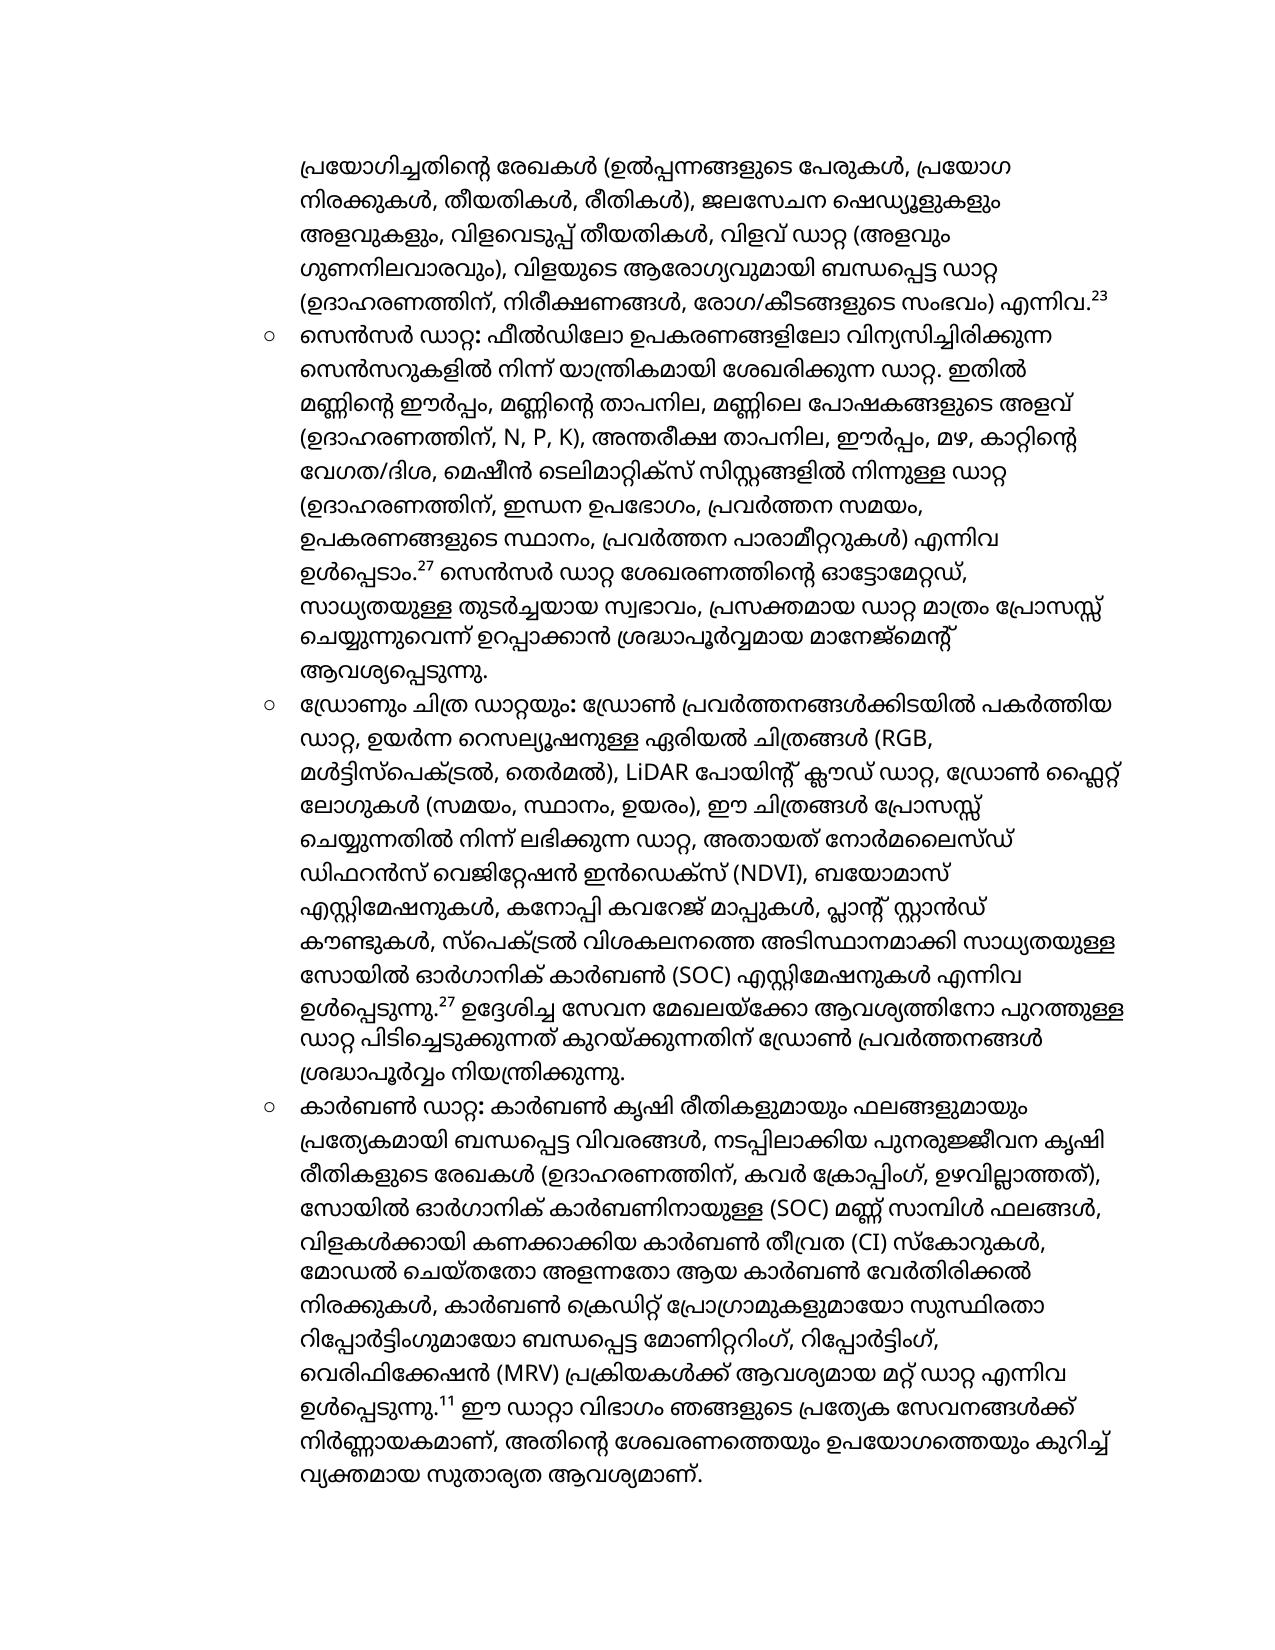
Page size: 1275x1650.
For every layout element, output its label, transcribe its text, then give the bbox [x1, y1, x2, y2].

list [262, 150, 1125, 319]
list കാർബൺ ഡാറ്റ: കാർബൺ കൃഷി രീതികളുമായും ഫലങ്ങളുമായും പ്രത്യേകമായി ബന്ധപ്പെട്ട വിവരങ്ങൾ, നടപ്പിലാക്കിയ പുനരുജ്ജീവന കൃഷി രീതികളുടെ രേഖകൾ (ഉദാഹരണത്തിന്, കവർ ക്രോപ്പിംഗ്, ഉഴവില്ലാത്തത്), സോയിൽ ഓർഗാനിക് കാർബണിനായുള്ള (SOC) മണ്ണ് സാമ്പിൾ ഫലങ്ങൾ, വിളകൾക്കായി കണക്കാക്കിയ കാർബൺ തീവ്രത (CI) സ്കോറുകൾ, മോഡൽ ചെയ്തതോ അളന്നതോ ആയ കാർബൺ വേർതിരിക്കൽ നിരക്കുകൾ, കാർബൺ ക്രെഡിറ്റ് പ്രോഗ്രാമുകളുമായോ സുസ്ഥിരതാ റിപ്പോർട്ടിംഗുമായോ ബന്ധപ്പെട്ട മോണിറ്ററിംഗ്, റിപ്പോർട്ടിംഗ്, വെരിഫിക്കേഷൻ (MRV) പ്രക്രിയകൾക്ക് ആവശ്യമായ മറ്റ് ഡാറ്റ എന്നിവ ഉൾപ്പെടുന്നു.¹¹ ഈ ഡാറ്റാ വിഭാഗം ഞങ്ങളുടെ പ്രത്യേക സേവനങ്ങൾക്ക് നിർണ്ണായകമാണ്, അതിൻ്റെ ശേഖരണത്തെയും ഉപയോഗത്തെയും കുറിച്ച് വ്യക്തമായ സുതാര്യത ആവശ്യമാണ്. [262, 1090, 1125, 1492]
list ഡ്രോണും ചിത്ര ഡാറ്റയും: ഡ്രോൺ പ്രവർത്തനങ്ങൾക്കിടയിൽ പകർത്തിയ ഡാറ്റ, ഉയർന്ന റെസല്യൂഷനുള്ള ഏരിയൽ ചിത്രങ്ങൾ (RGB, മൾട്ടിസ്പെക്ട്രൽ, തെർമൽ), LiDAR പോയിൻ്റ് ക്ലൗഡ് ഡാറ്റ, ഡ്രോൺ ഫ്ലൈറ്റ് ലോഗുകൾ (സമയം, സ്ഥാനം, ഉയരം), ഈ ചിത്രങ്ങൾ പ്രോസസ്സ് ചെയ്യുന്നതിൽ നിന്ന് ലഭിക്കുന്ന ഡാറ്റ, അതായത് നോർമലൈസ്ഡ് ഡിഫറൻസ് വെജിറ്റേഷൻ ഇൻഡെക്സ് (NDVI), ബയോമാസ് എസ്റ്റിമേഷനുകൾ, കനോപ്പി കവറേജ് മാപ്പുകൾ, പ്ലാൻ്റ് സ്റ്റാൻഡ് കൗണ്ടുകൾ, സ്പെക്ട്രൽ വിശകലനത്തെ അടിസ്ഥാനമാക്കി സാധ്യതയുള്ള സോയിൽ ഓർഗാനിക് കാർബൺ (SOC) എസ്റ്റിമേഷനുകൾ എന്നിവ ഉൾപ്പെടുന്നു.²⁷ ഉദ്ദേശിച്ച സേവന മേഖലയ്‌ക്കോ ആവശ്യത്തിനോ പുറത്തുള്ള ഡാറ്റ പിടിച്ചെടുക്കുന്നത് കുറയ്ക്കുന്നതിന് ഡ്രോൺ പ്രവർത്തനങ്ങൾ ശ്രദ്ധാപൂർവ്വം നിയന്ത്രിക്കുന്നു. [262, 688, 1125, 1090]
list സെൻസർ ഡാറ്റ: ഫീൽഡിലോ ഉപകരണങ്ങളിലോ വിന്യസിച്ചിരിക്കുന്ന സെൻസറുകളിൽ നിന്ന് യാന്ത്രികമായി ശേഖരിക്കുന്ന ഡാറ്റ. ഇതിൽ മണ്ണിന്റെ ഈർപ്പം, മണ്ണിന്റെ താപനില, മണ്ണിലെ പോഷകങ്ങളുടെ അളവ് (ഉദാഹരണത്തിന്, N, P, K), അന്തരീക്ഷ താപനില, ഈർപ്പം, മഴ, കാറ്റിന്റെ വേഗത/ദിശ, മെഷീൻ ടെലിമാറ്റിക്സ് സിസ്റ്റങ്ങളിൽ നിന്നുള്ള ഡാറ്റ (ഉദാഹരണത്തിന്, ഇന്ധന ഉപഭോഗം, പ്രവർത്തന സമയം, ഉപകരണങ്ങളുടെ സ്ഥാനം, പ്രവർത്തന പാരാമീറ്ററുകൾ) എന്നിവ ഉൾപ്പെടാം.²⁷ സെൻസർ ഡാറ്റ ശേഖരണത്തിന്റെ ഓട്ടോമേറ്റഡ്, സാധ്യതയുള്ള തുടർച്ചയായ സ്വഭാവം, പ്രസക്തമായ ഡാറ്റ മാത്രം പ്രോസസ്സ് ചെയ്യുന്നുവെന്ന് ഉറപ്പാക്കാൻ ശ്രദ്ധാപൂർവ്വമായ മാനേജ്മെൻ്റ് ആവശ്യപ്പെടുന്നു. [262, 319, 1125, 688]
